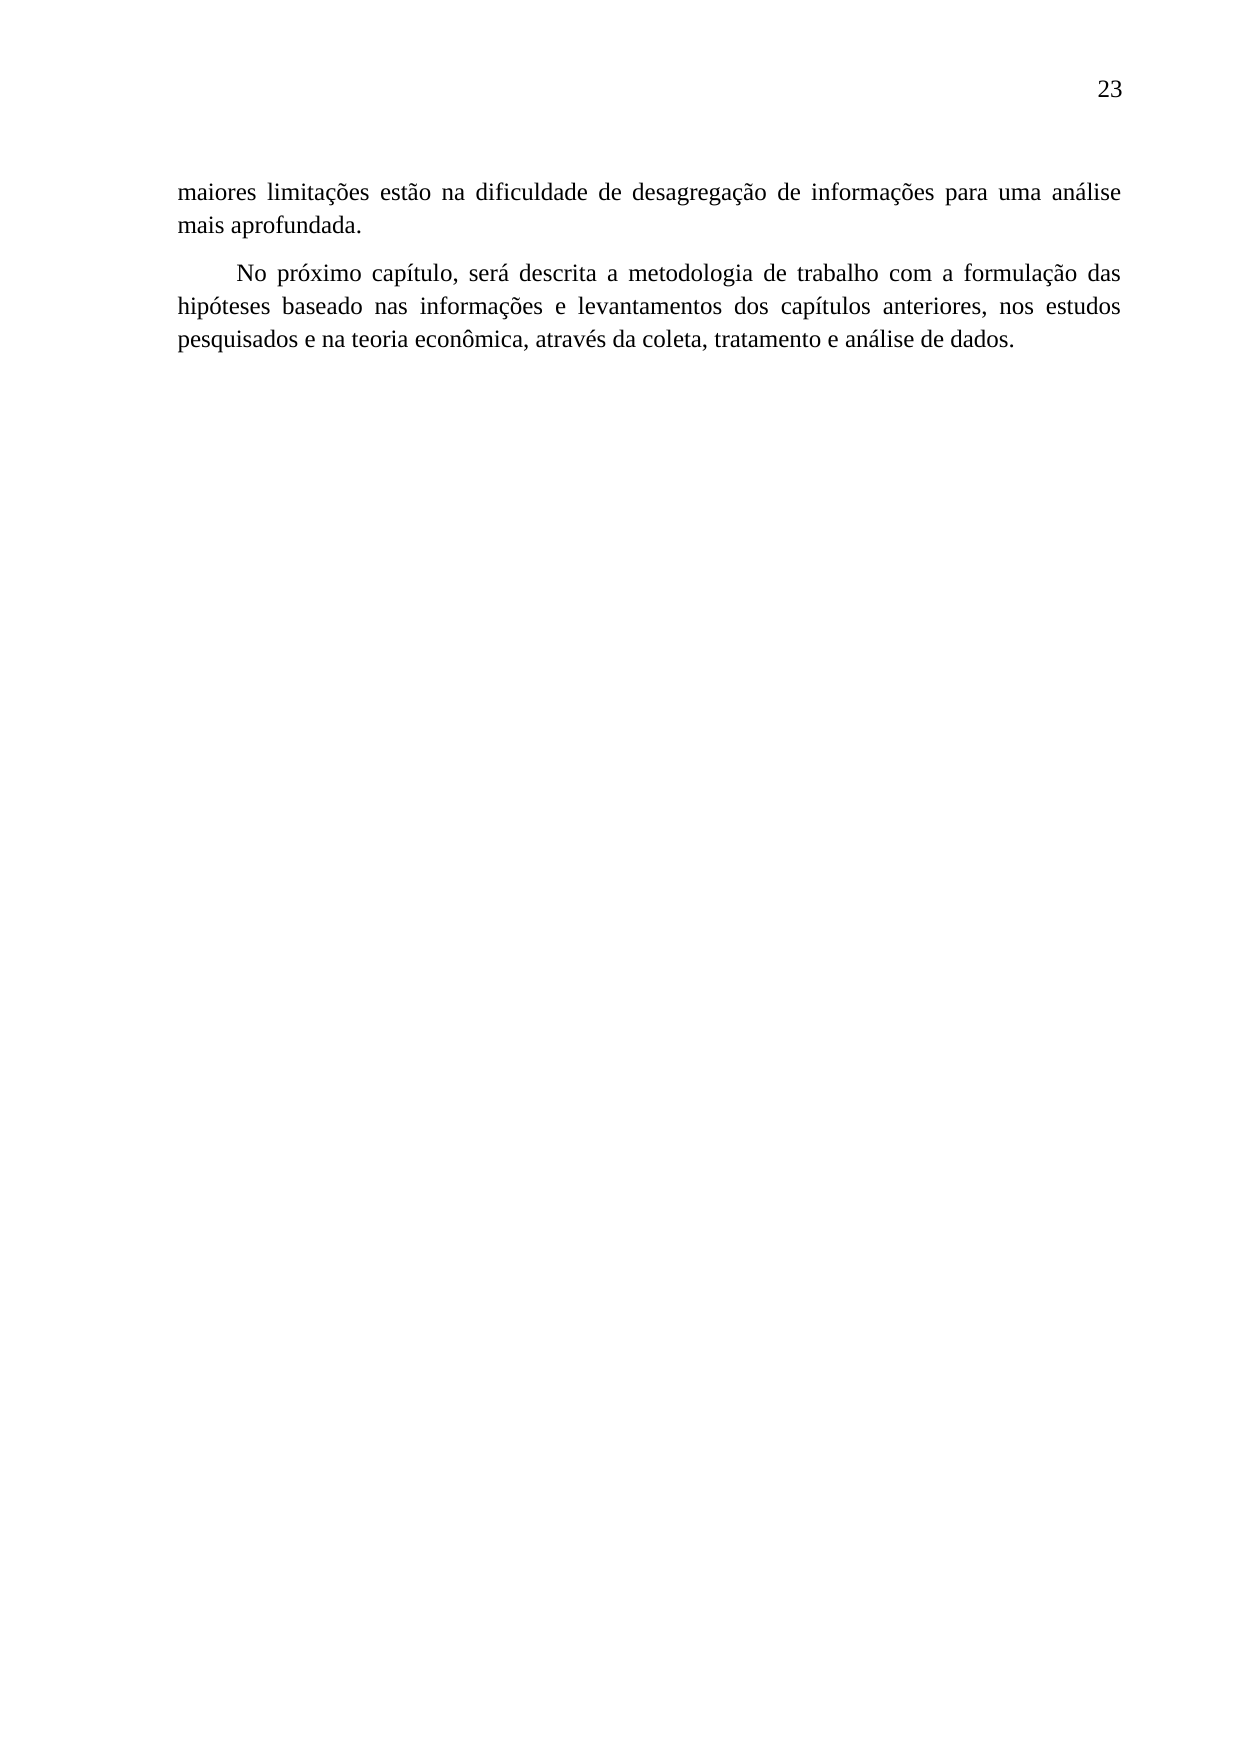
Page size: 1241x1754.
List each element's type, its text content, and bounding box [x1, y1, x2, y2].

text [177, 177, 1122, 239]
text No próximo capítulo, será descrita a metodologia de trabalho com a formulação das hipóteses baseado nas informações e levantamentos dos capítulos anteriores, nos estudos pesquisados e na teoria econômica, através da coleta, tratamento e análise de dados. [177, 258, 1122, 353]
